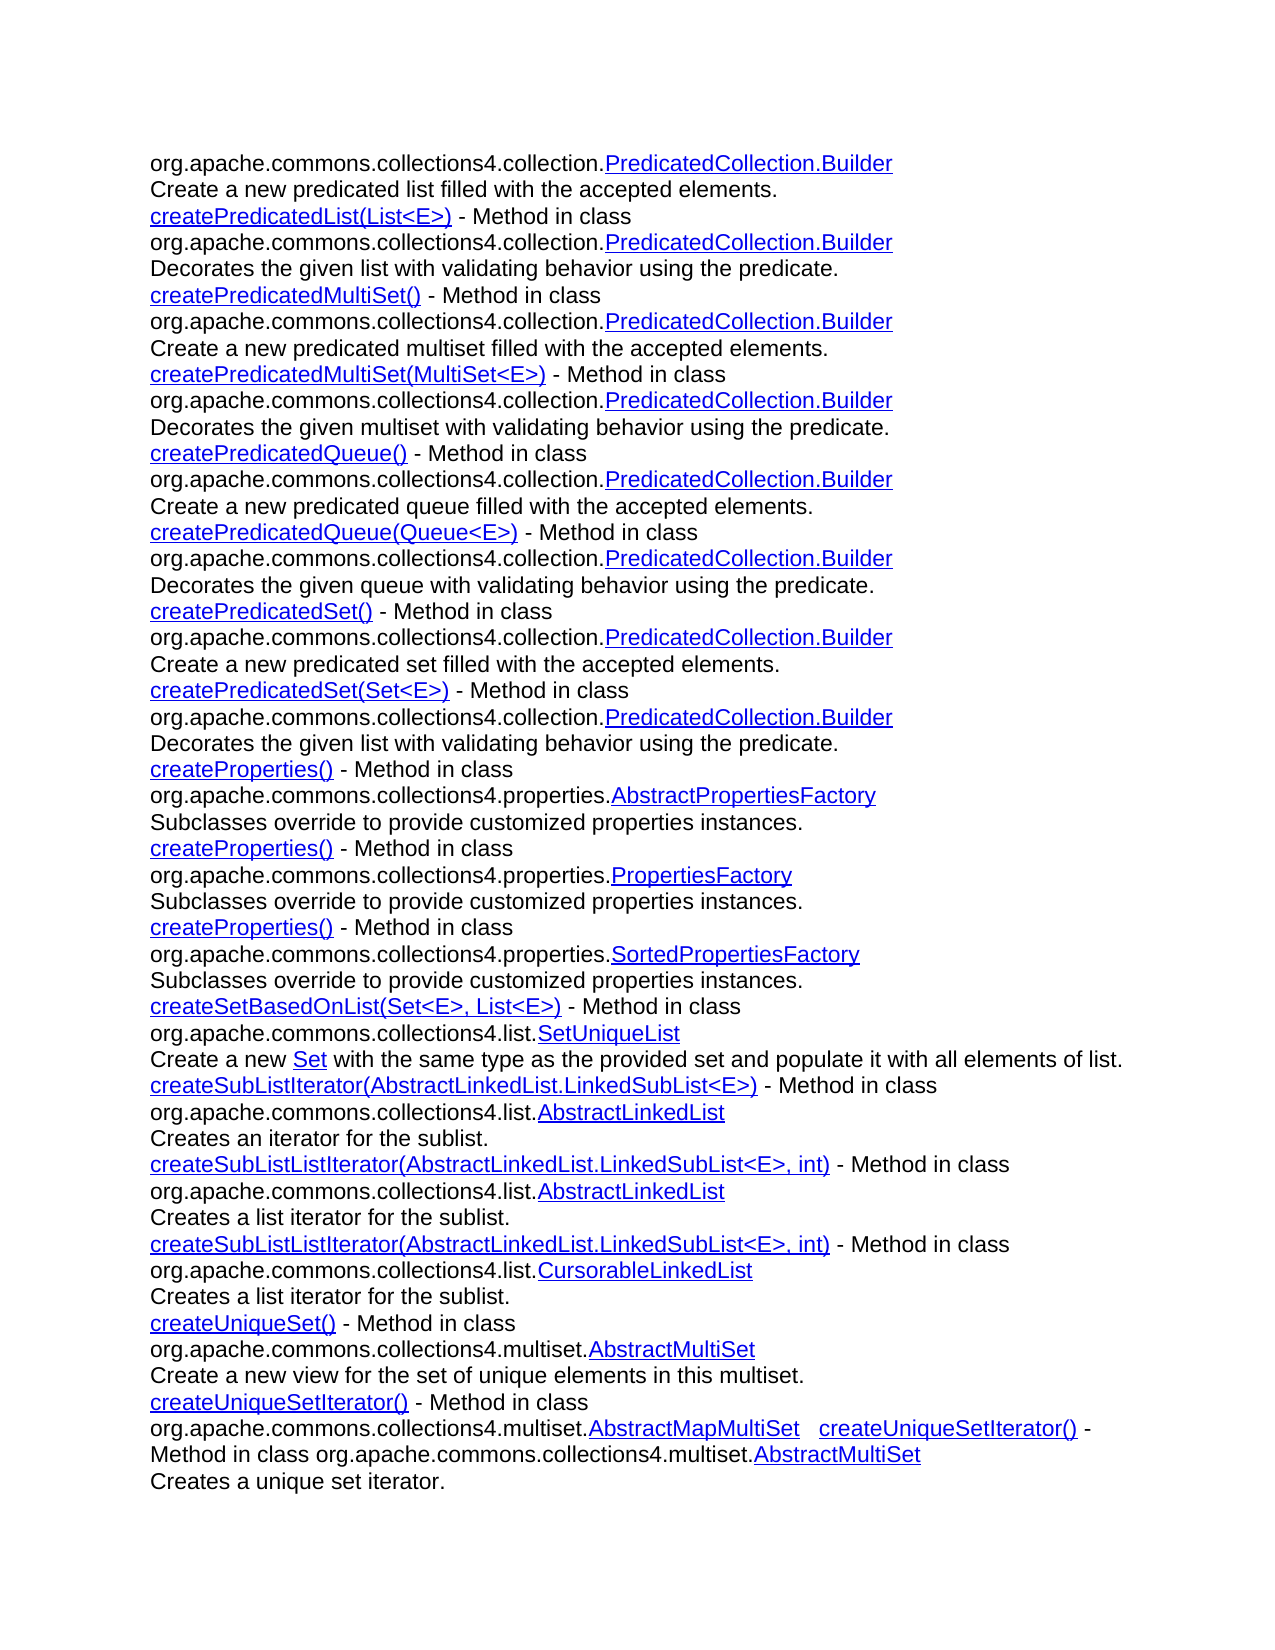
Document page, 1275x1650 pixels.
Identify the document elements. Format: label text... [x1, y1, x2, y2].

text Decorates the given multiset with validating behavior using the predicate. [150, 413, 1125, 440]
text Subclasses override to provide customized properties instances. [150, 888, 1125, 914]
text createPredicatedQueue() - Method in class org.apache.commons.collections4.collection.PredicatedCollection.Builder [150, 440, 1125, 493]
text Creates a list iterator for the sublist. [150, 1283, 1125, 1309]
text createSubListListIterator(AbstractLinkedList.LinkedSubList<E>, int) - Method in class org.apache.commons.collections4.list.CursorableLinkedList [150, 1231, 1125, 1283]
text createPredicatedList(List<E>) - Method in class org.apache.commons.collections4.collection.PredicatedCollection.Builder [150, 203, 1125, 255]
text Create a new view for the set of unique elements in this multiset. [150, 1362, 1125, 1389]
text createPredicatedSet() - Method in class org.apache.commons.collections4.collection.PredicatedCollection.Builder [150, 598, 1125, 651]
text createPredicatedQueue(Queue<E>) - Method in class org.apache.commons.collections4.collection.PredicatedCollection.Builder [150, 519, 1125, 572]
text Creates a unique set iterator. [150, 1468, 1125, 1494]
text Create a new Set with the same type as the provided set and populate it with all elements of list. [150, 1046, 1125, 1072]
text Decorates the given queue with validating behavior using the predicate. [150, 572, 1125, 598]
text Creates an iterator for the sublist. [150, 1125, 1125, 1151]
text createSubListListIterator(AbstractLinkedList.LinkedSubList<E>, int) - Method in class org.apache.commons.collections4.list.AbstractLinkedList [150, 1151, 1125, 1204]
text createUniqueSet() - Method in class org.apache.commons.collections4.multiset.AbstractMultiSet [150, 1309, 1125, 1362]
text createProperties() - Method in class org.apache.commons.collections4.properties.SortedPropertiesFactory [150, 914, 1125, 967]
text Decorates the given list with validating behavior using the predicate. [150, 255, 1125, 282]
text Create a new predicated set filled with the accepted elements. [150, 651, 1125, 677]
text Subclasses override to provide customized properties instances. [150, 967, 1125, 993]
text createPredicatedMultiSet(MultiSet<E>) - Method in class org.apache.commons.collections4.collection.PredicatedCollection.Builder [150, 361, 1125, 413]
text Create a new predicated queue filled with the accepted elements. [150, 493, 1125, 519]
text Subclasses override to provide customized properties instances. [150, 809, 1125, 835]
text createPredicatedMultiSet() - Method in class org.apache.commons.collections4.collection.PredicatedCollection.Builder [150, 282, 1125, 334]
text Create a new predicated multiset filled with the accepted elements. [150, 334, 1125, 361]
text createProperties() - Method in class org.apache.commons.collections4.properties.AbstractPropertiesFactory [150, 756, 1125, 809]
text createSubListIterator(AbstractLinkedList.LinkedSubList<E>) - Method in class org.apache.commons.collections4.list.AbstractLinkedList [150, 1072, 1125, 1125]
text Decorates the given list with validating behavior using the predicate. [150, 730, 1125, 756]
text Create a new predicated list filled with the accepted elements. [150, 176, 1125, 203]
text Creates a list iterator for the sublist. [150, 1204, 1125, 1231]
text createUniqueSetIterator() - Method in class org.apache.commons.collections4.multiset.AbstractMapMultiSet createUniqueSetIterator() - Method in class org.apache.commons.collections4.multiset.AbstractMultiSet [150, 1389, 1125, 1468]
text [150, 150, 1125, 176]
text createProperties() - Method in class org.apache.commons.collections4.properties.PropertiesFactory [150, 835, 1125, 888]
text createSetBasedOnList(Set<E>, List<E>) - Method in class org.apache.commons.collections4.list.SetUniqueList [150, 993, 1125, 1046]
text createPredicatedSet(Set<E>) - Method in class org.apache.commons.collections4.collection.PredicatedCollection.Builder [150, 677, 1125, 730]
